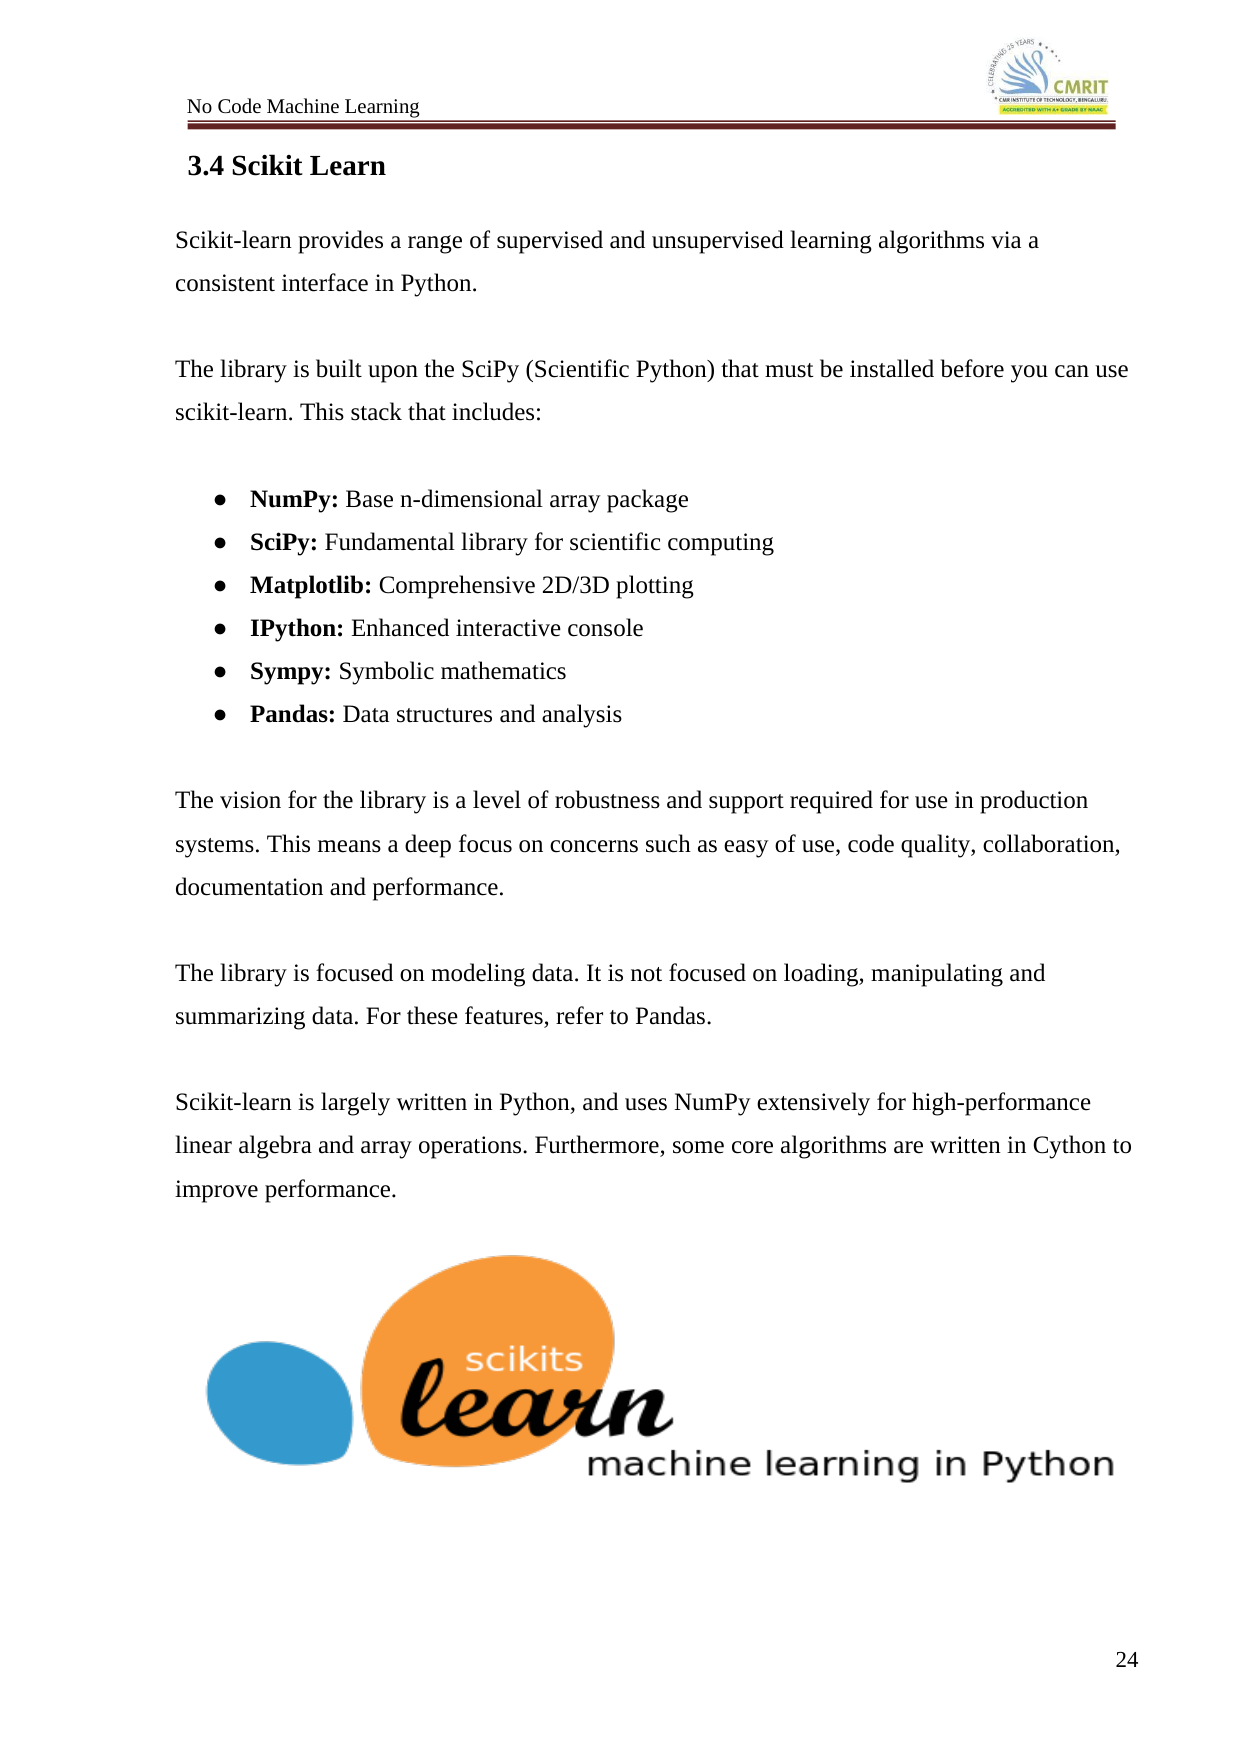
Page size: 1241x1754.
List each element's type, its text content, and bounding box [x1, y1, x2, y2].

text Scikit-learn provides a range of supervised and unsupervised learning algorithms via a consistent interface in Python. [175, 225, 1138, 297]
text The library is focused on modeling data. It is not focused on loading, manipulating and summarizing data. For these features, refer to Pandas. [175, 958, 1138, 1030]
list NumPy: Base n-dimensional array package [212, 484, 1138, 512]
list Matplotlib: Comprehensive 2D/3D plotting [212, 570, 1138, 599]
text Scikit-learn is largely written in Python, and uses NumPy extensively for high-performance linear algebra and array operations. Furthermore, some core algorithms are written in Cython to improve performance. [175, 1087, 1138, 1202]
subtitle 3.4 Scikit Learn [187, 148, 1138, 181]
list IPython: Enhanced interactive console [212, 613, 1138, 642]
picture [181, 1216, 1132, 1501]
text The vision for the library is a level of robustness and support required for use in production systems. This means a deep focus on concerns such as easy of use, code quality, collaboration, documentation and performance. [175, 786, 1138, 901]
list Sympy: Symbolic mathematics [212, 656, 1138, 685]
picture [986, 37, 1110, 115]
text The library is built upon the SciPy (Scientific Python) that must be installed before you can use scikit-learn. This stack that includes: [175, 354, 1138, 426]
list Pandas: Data structures and analysis [212, 699, 1138, 728]
list SciPy: Fundamental library for scientific computing [212, 527, 1138, 556]
